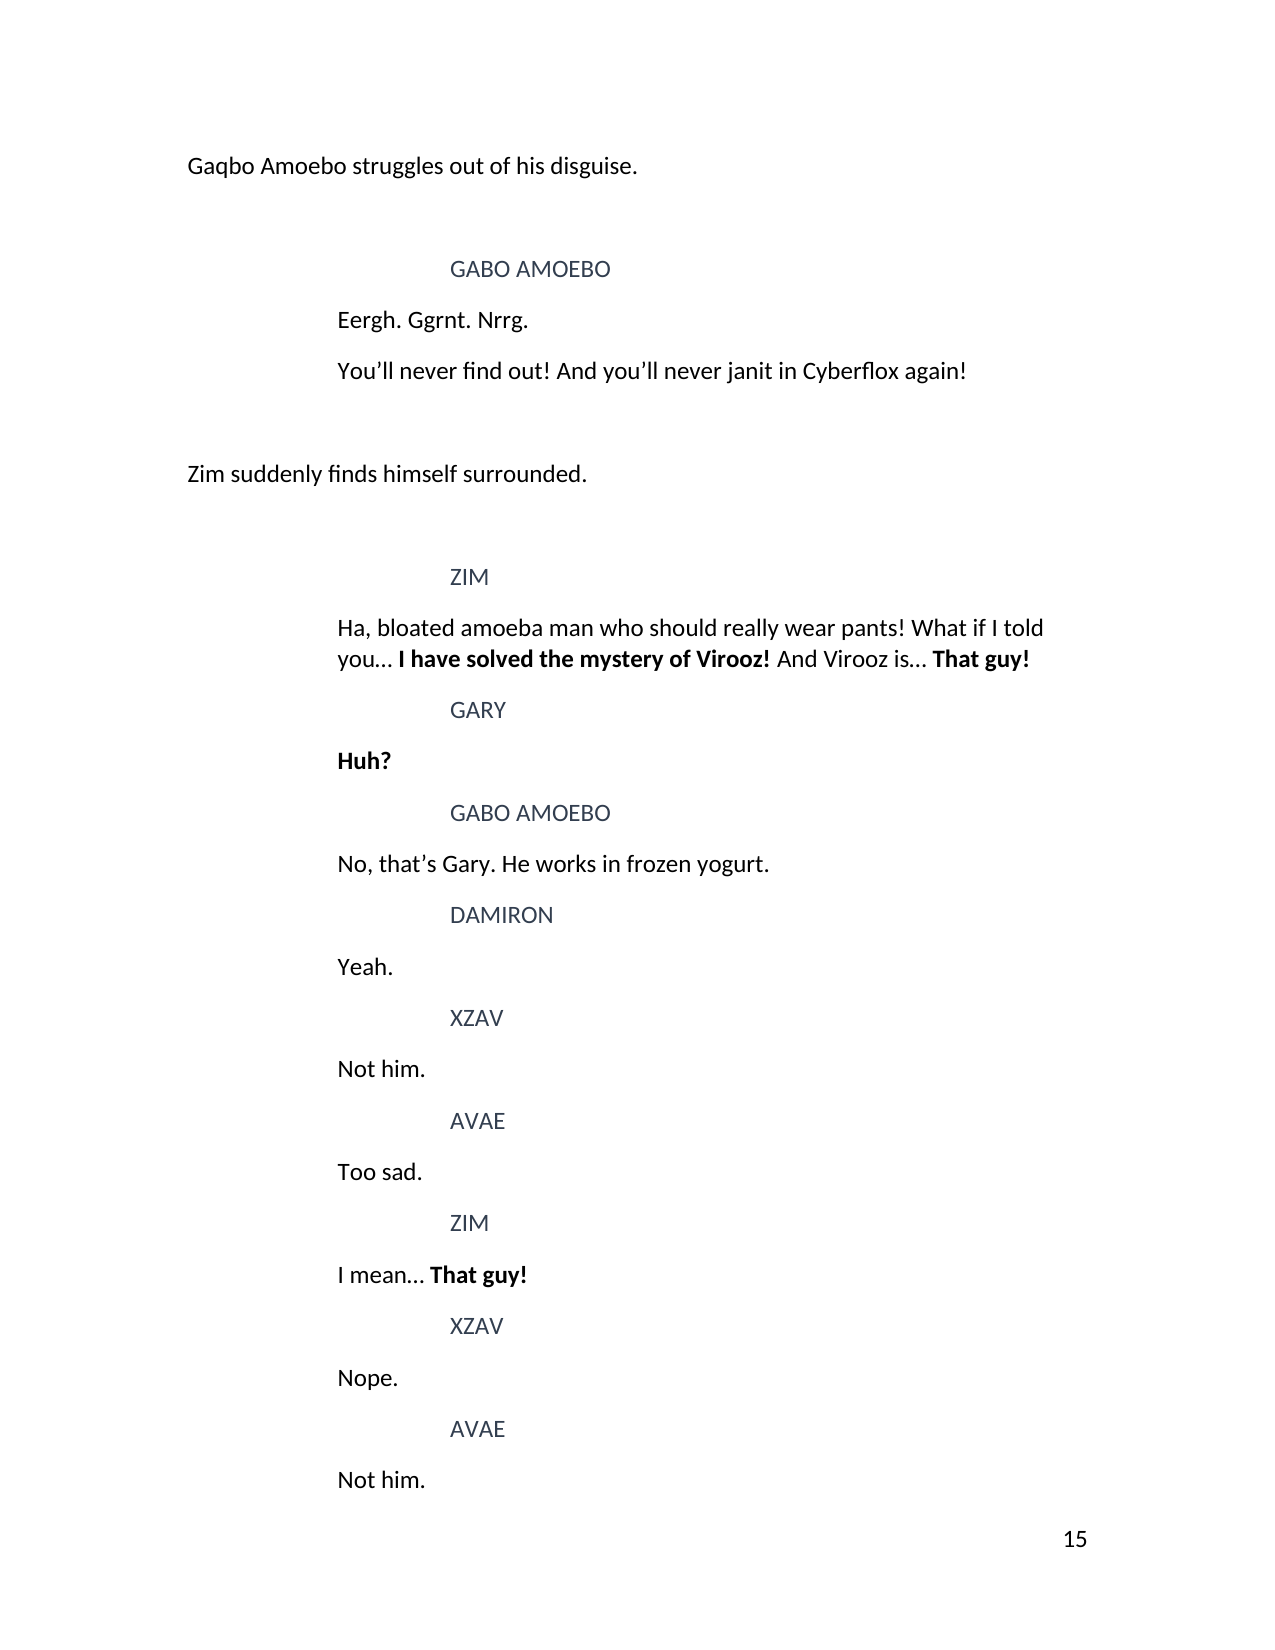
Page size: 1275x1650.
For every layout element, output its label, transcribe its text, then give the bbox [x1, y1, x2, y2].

text xzav [450, 1002, 975, 1033]
text Not him. [337, 1053, 1087, 1084]
text You’ll never find out! And you’ll never janit in Cyberflox again! [337, 355, 1087, 386]
text Too sad. [337, 1156, 1087, 1187]
text xzav [450, 1310, 975, 1341]
text Zim suddenly finds himself surrounded. [187, 458, 1087, 489]
text Not him. [337, 1464, 1087, 1495]
text I mean… That guy! [337, 1259, 1087, 1289]
text Nope. [337, 1362, 1087, 1392]
text Eergh. Ggrnt. Nrrg. [337, 304, 1087, 334]
text Yeah. [337, 951, 1087, 981]
text damiron [450, 899, 975, 930]
text avae [450, 1105, 975, 1135]
text No, that’s Gary. He works in frozen yogurt. [337, 848, 1087, 879]
text Huh? [337, 745, 1087, 776]
text Ha, bloated amoeba man who should really wear pants! What if I told you… I have solved the mystery of Virooz! And Virooz is… That guy! [337, 612, 1087, 673]
text zim [450, 1208, 975, 1238]
text Gaqbo Amoebo struggles out of his disguise. [187, 150, 1087, 181]
text zim [450, 561, 975, 591]
text gary [450, 694, 975, 724]
text Gabo Amoebo [450, 253, 975, 283]
text avae [450, 1413, 975, 1443]
text gabo amoebo [450, 797, 975, 827]
